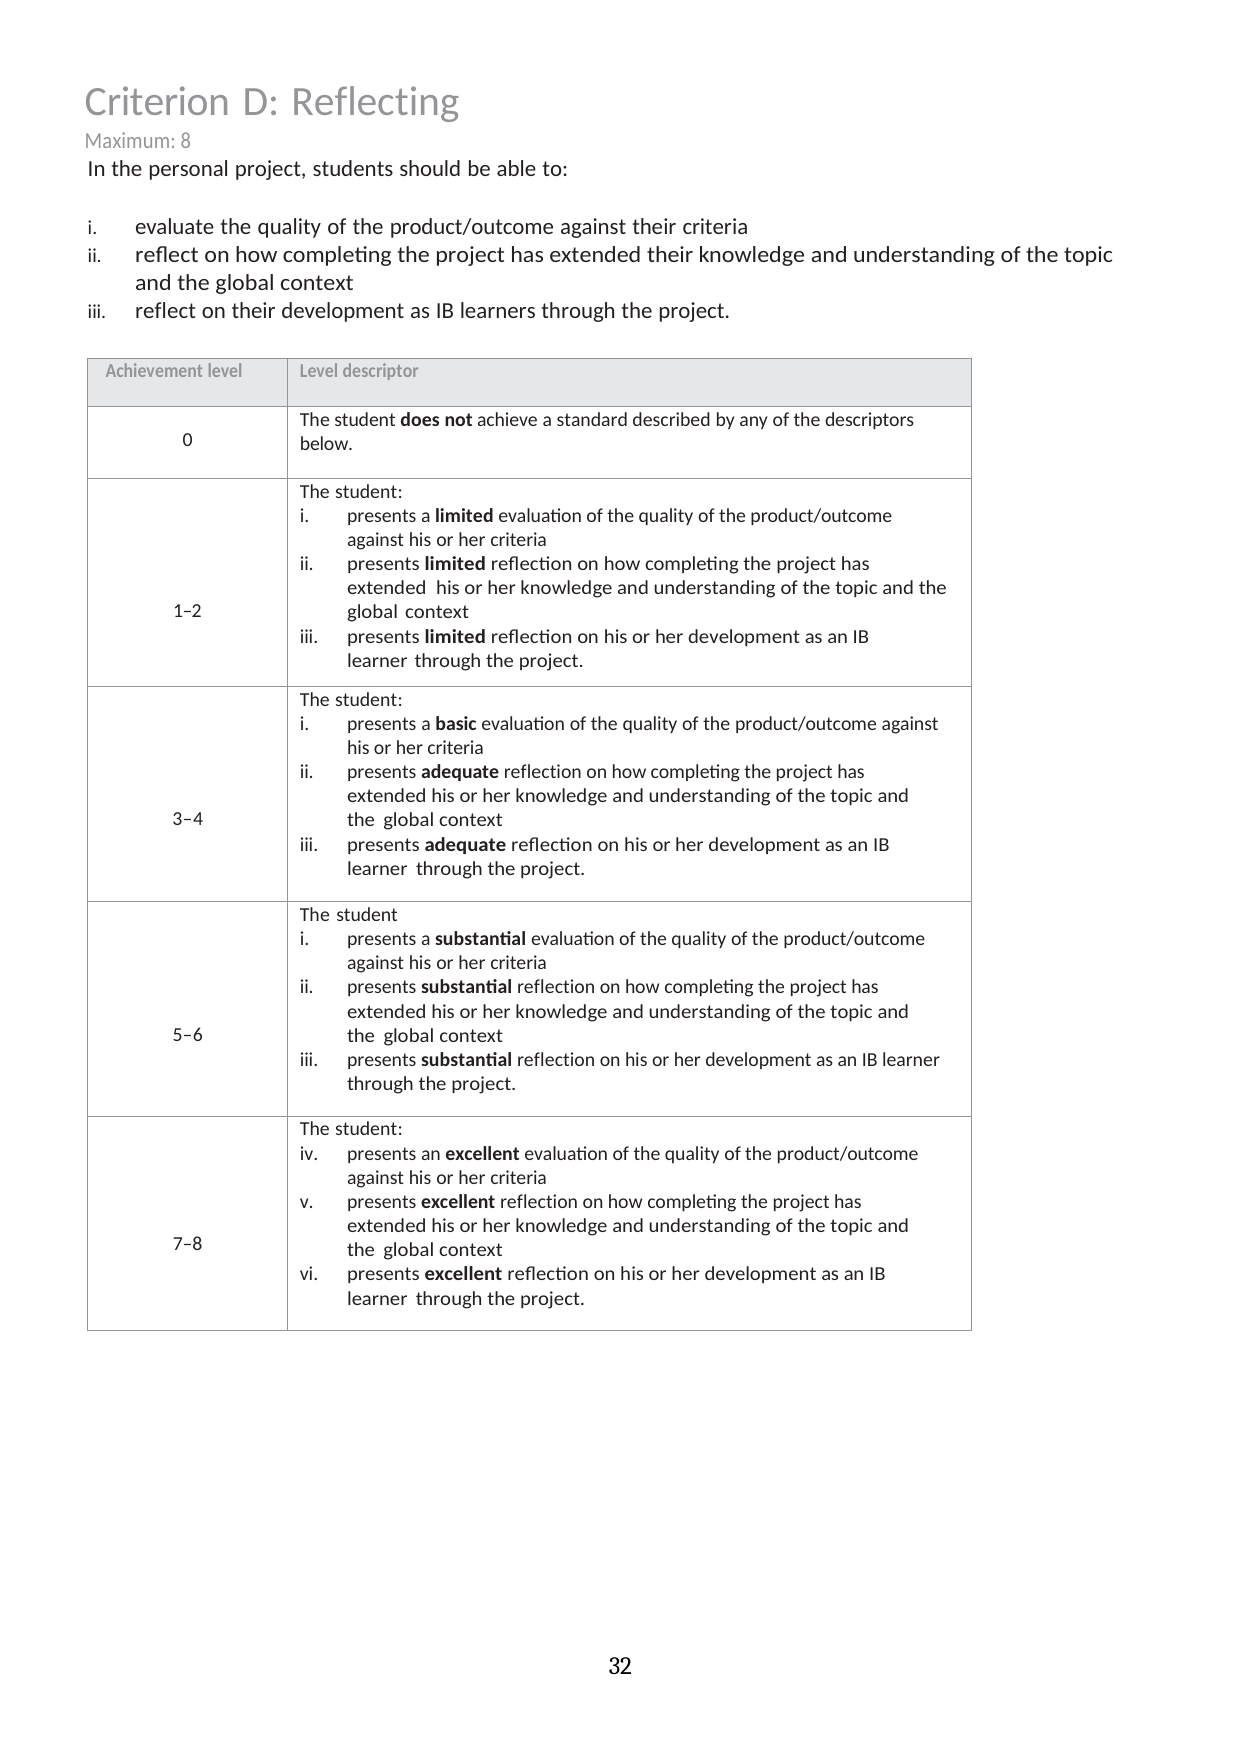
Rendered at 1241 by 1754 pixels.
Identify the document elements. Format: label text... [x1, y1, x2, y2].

table_cell 3–4 [88, 687, 287, 901]
text In the personal project, students should be able to: [87, 154, 1165, 182]
table_cell 1–2 [88, 479, 287, 686]
table_cell The student does not achieve a standard described by any of the descriptors below. [288, 407, 971, 478]
subtitle Criterion D: Reflecting [84, 75, 1165, 126]
list reflect on their development as IB learners through the project. [87, 296, 1165, 324]
table_cell The student: presents a limited evaluation of the quality of the product/outcome against his or her criteria presents limited reflection on how completing the project has extended his or her knowledge and understanding of the topic and the global context presents limited reflection on his or her development as an IB learner through the project. [288, 479, 971, 686]
subtitle Maximum: 8 [84, 126, 1165, 154]
table_header Achievement level [88, 359, 287, 406]
table_cell 5–6 [88, 902, 287, 1116]
table_cell The student presents a substantial evaluation of the quality of the product/outcome against his or her criteria presents substantial reflection on how completing the project has extended his or her knowledge and understanding of the topic and the global context presents substantial reflection on his or her development as an IB learner through the project. [288, 902, 971, 1116]
table_cell The student: presents a basic evaluation of the quality of the product/outcome against his or her criteria presents adequate reflection on how completing the project has extended his or her knowledge and understanding of the topic and the global context presents adequate reflection on his or her development as an IB learner through the project. [288, 687, 971, 901]
table_cell 7–8 [88, 1117, 287, 1330]
table_cell The student: presents an excellent evaluation of the quality of the product/outcome against his or her criteria presents excellent reflection on how completing the project has extended his or her knowledge and understanding of the topic and the global context presents excellent reflection on his or her development as an IB learner through the project. [288, 1117, 971, 1330]
list evaluate the quality of the product/outcome against their criteria [87, 212, 1165, 240]
list reflect on how completing the project has extended their knowledge and understanding of the topic and the global context [87, 240, 1151, 296]
table_header Level descriptor [288, 359, 971, 406]
table_cell 0 [88, 407, 287, 478]
